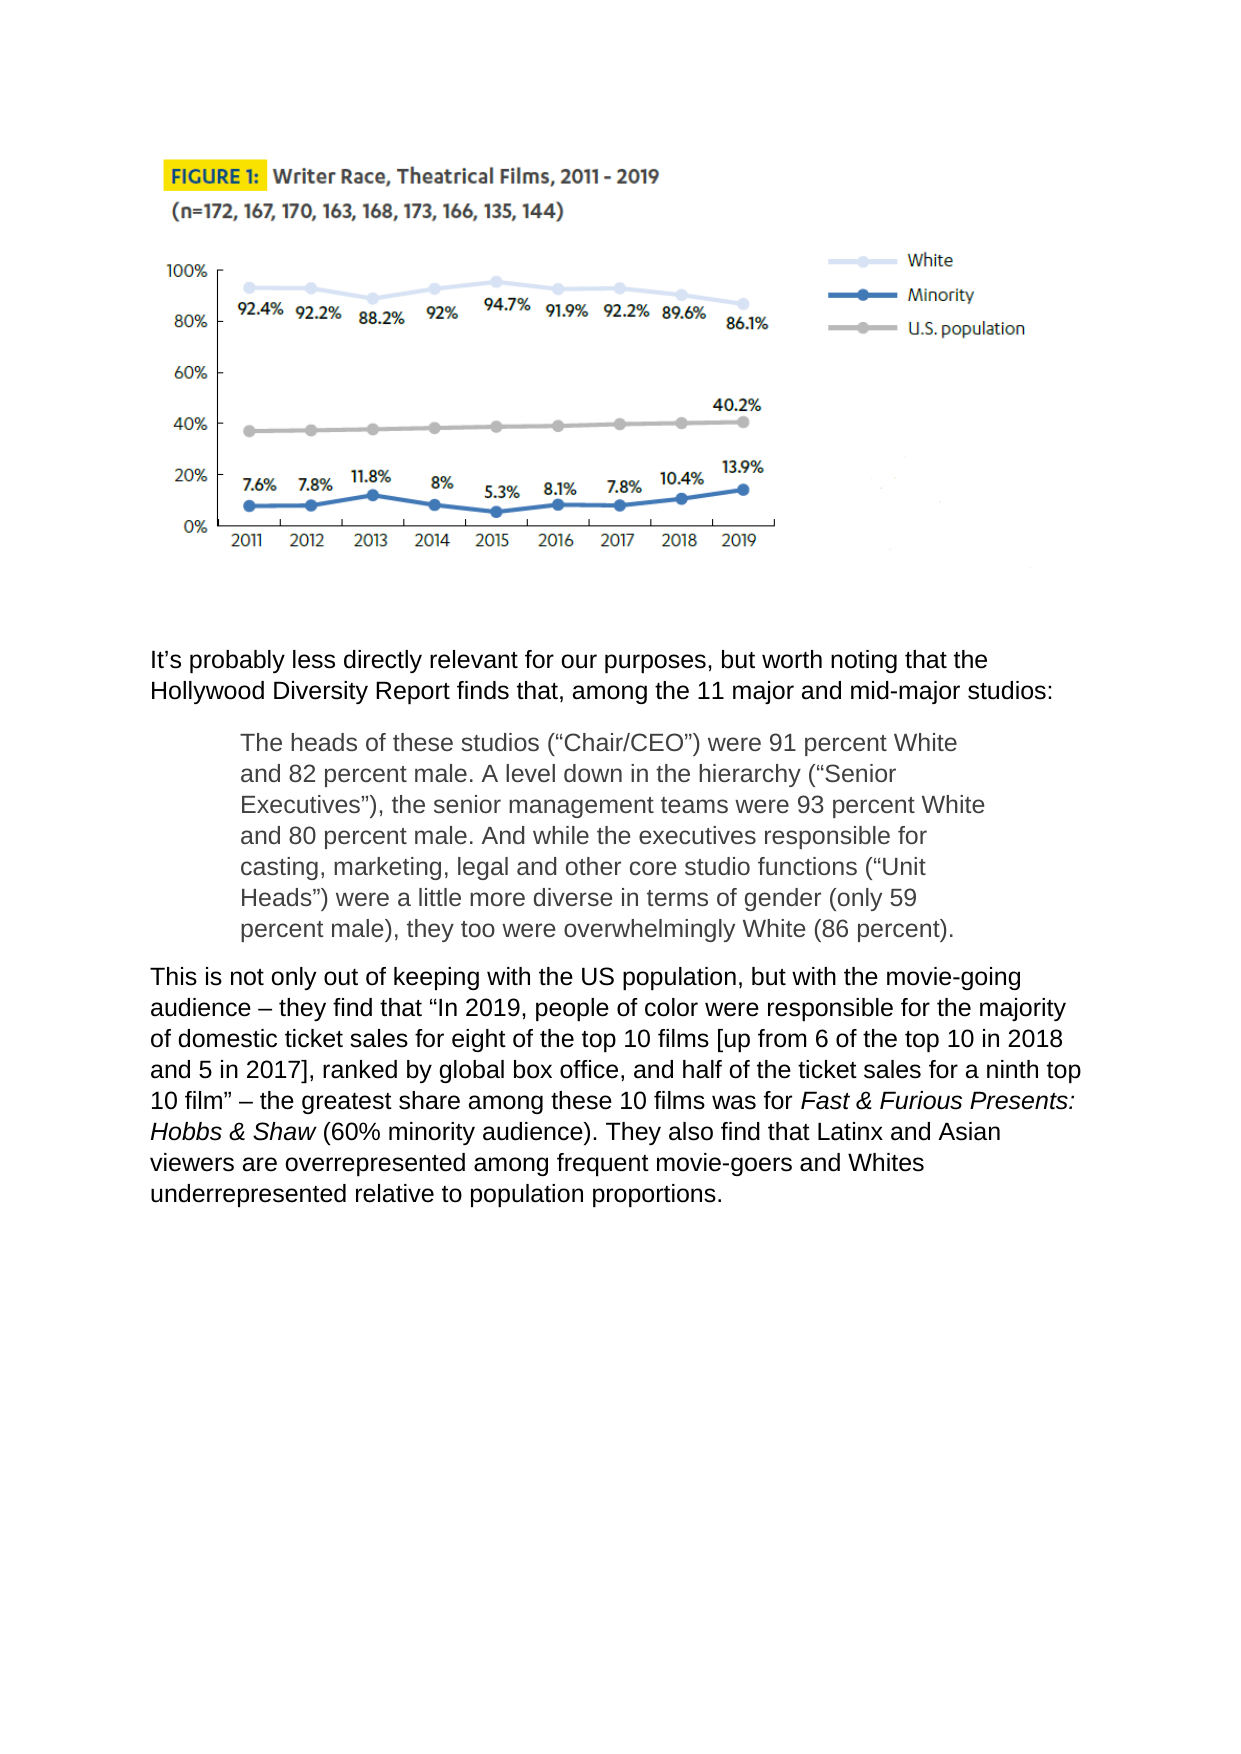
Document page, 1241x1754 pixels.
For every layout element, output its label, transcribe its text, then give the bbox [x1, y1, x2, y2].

picture [150, 150, 1091, 626]
text The heads of these studios (“Chair/CEO”) were 91 percent White and 82 percent male. A level down in the hierarchy (“Senior Executives”), the senior management teams were 93 percent White and 80 percent male. And while the executives responsible for casting, marketing, legal and other core studio functions (“Unit Heads”) were a little more diverse in terms of gender (only 59 percent male), they too were overwhelmingly White (86 percent). [240, 728, 1000, 943]
text This is not only out of keeping with the US population, but with the movie-going audience – they find that “In 2019, people of color were responsible for the majority of domestic ticket sales for eight of the top 10 films [up from 6 of the top 10 in 2018 and 5 in 2017], ranked by global box office, and half of the ticket sales for a ninth top 10 film” – the greatest share among these 10 films was for Fast & Furious Presents: Hobbs & Shaw (60% minority audience). They also find that Latinx and Asian viewers are overrepresented among frequent movie-goers and Whites underrepresented relative to population proportions. [150, 962, 1090, 1208]
text It’s probably less directly relevant for our purposes, but worth noting that the Hollywood Diversity Report finds that, among the 11 major and mid-major studios: [150, 645, 1090, 704]
